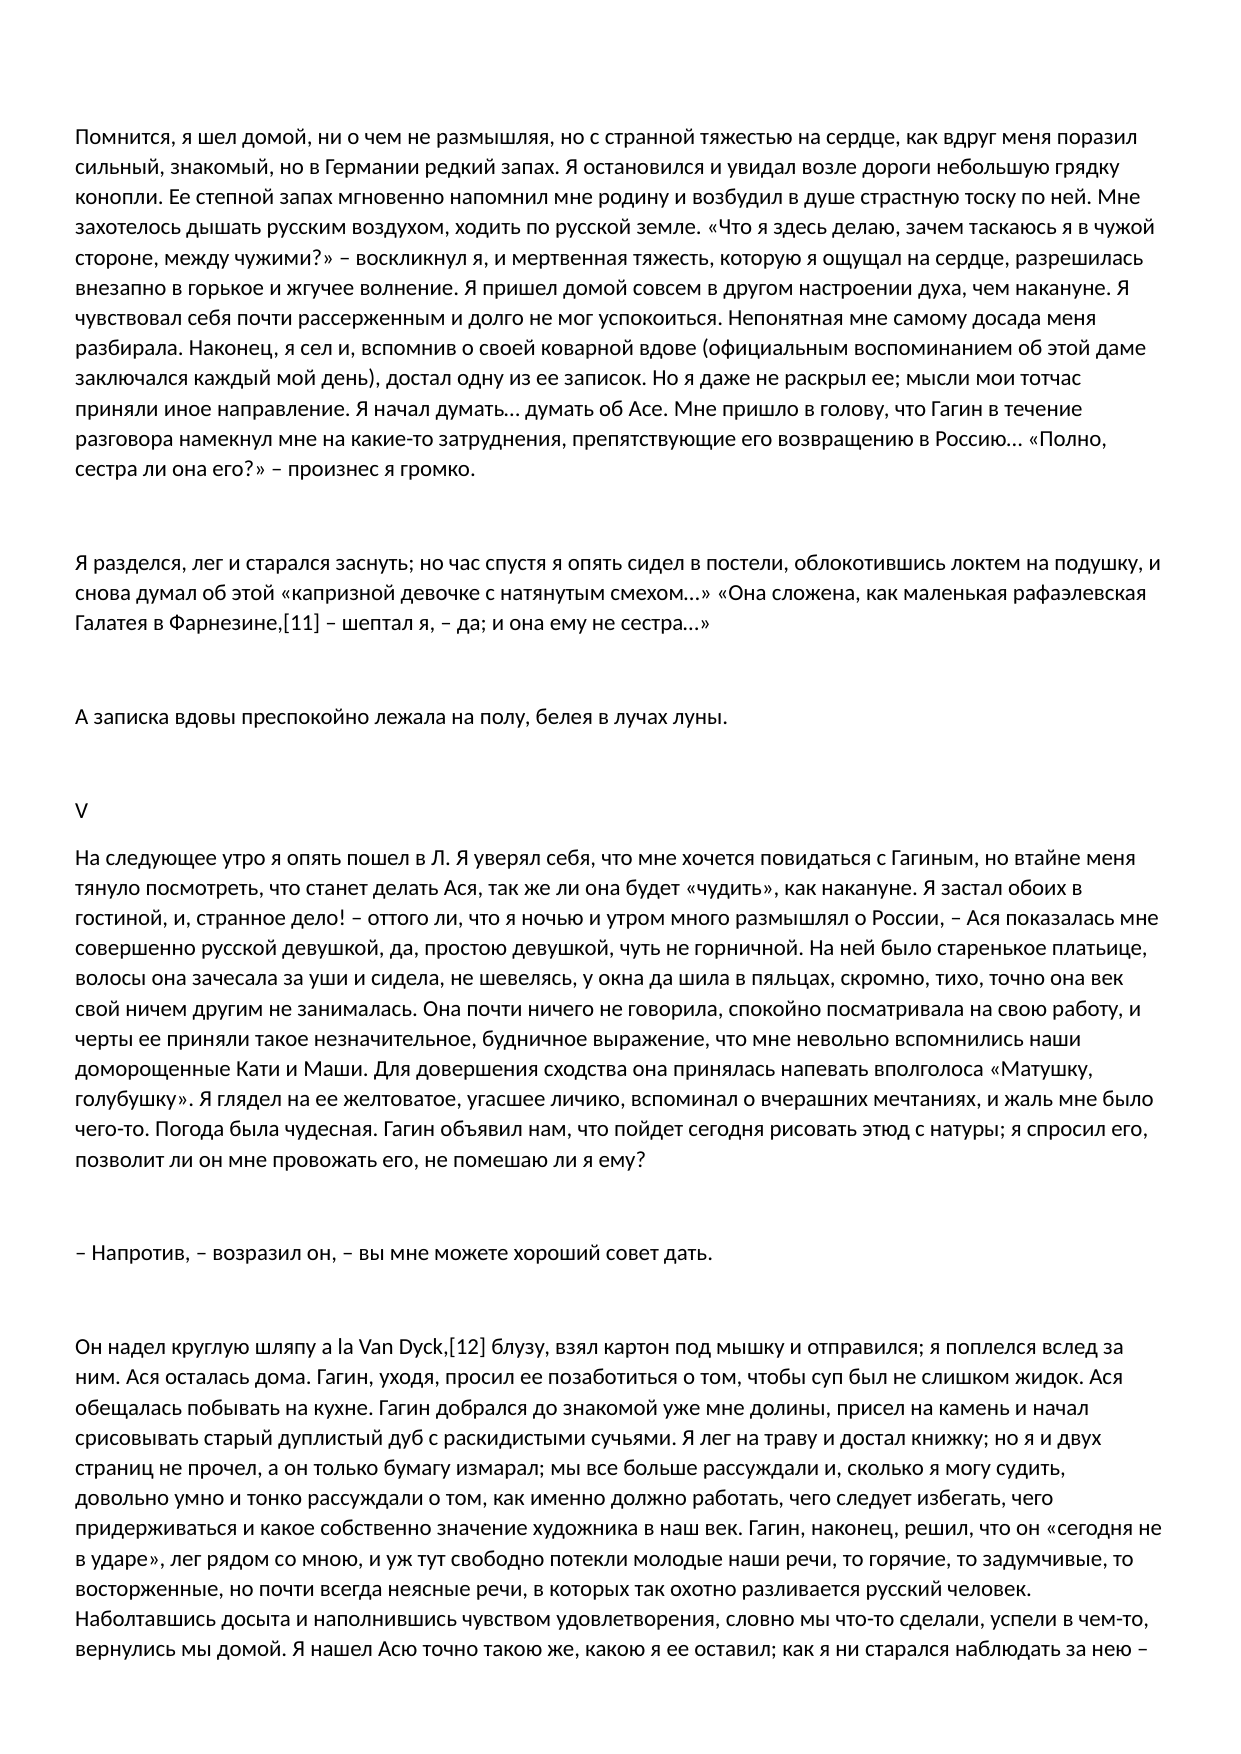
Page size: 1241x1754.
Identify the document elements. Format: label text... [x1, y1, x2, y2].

text – Напротив, – возразил он, – вы мне можете хороший совет дать. [75, 1238, 1165, 1267]
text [75, 1332, 1165, 1662]
text На следующее утро я опять пошел в Л. Я уверял себя, что мне хочется повидаться с Гагиным, но втайне меня тянуло посмотреть, что станет делать Ася, так же ли она будет «чудить», как накануне. Я застал обоих в гостиной, и, странное дело! – оттого ли, что я ночью и утром много размышлял о России, – Ася показалась мне совершенно русской девушкой, да, простою девушкой, чуть не горничной. На ней было старенькое платьице, волосы она зачесала за уши и сидела, не шевелясь, у окна да шила в пяльцах, скромно, тихо, точно она век свой ничем другим не занималась. Она почти ничего не говорила, спокойно посматривала на свою работу, и черты ее приняли такое незначительное, будничное выражение, что мне невольно вспомнились наши доморощенные Кати и Маши. Для довершения сходства она принялась напевать вполголоса «Матушку, голубушку». Я глядел на ее желтоватое, угасшее личико, вспоминал о вчерашних мечтаниях, и жаль мне было чего-то. Погода была чудесная. Гагин объявил нам, что пойдет сегодня рисовать этюд с натуры; я спросил его, позволит ли он мне провожать его, не помешаю ли я ему? [75, 843, 1165, 1173]
text Я разделся, лег и старался заснуть; но час спустя я опять сидел в постели, облокотившись локтем на подушку, и снова думал об этой «капризной девочке с натянутым смехом…» «Она сложена, как маленькая рафаэлевская Галатея в Фарнезине,[11] – шептал я, – да; и она ему не сестра…» [75, 548, 1165, 636]
text V [75, 796, 1165, 824]
text А записка вдовы преспокойно лежала на полу, белея в лучах луны. [75, 702, 1165, 730]
text Помнится, я шел домой, ни о чем не размышляя, но с странной тяжестью на сердце, как вдруг меня поразил сильный, знакомый, но в Германии редкий запах. Я остановился и увидал возле дороги небольшую грядку конопли. Ее степной запах мгновенно напомнил мне родину и возбудил в душе страстную тоску по ней. Мне захотелось дышать русским воздухом, ходить по русской земле. «Что я здесь делаю, зачем таскаюсь я в чужой стороне, между чужими?» – воскликнул я, и мертвенная тяжесть, которую я ощущал на сердце, разрешилась внезапно в горькое и жгучее волнение. Я пришел домой совсем в другом настроении духа, чем накануне. Я чувствовал себя почти рассерженным и долго не мог успокоиться. Непонятная мне самому досада меня разбирала. Наконец, я сел и, вспомнив о своей коварной вдове (официальным воспоминанием об этой даме заключался каждый мой день), достал одну из ее записок. Но я даже не раскрыл ее; мысли мои тотчас приняли иное направление. Я начал думать… думать об Асе. Мне пришло в голову, что Гагин в течение разговора намекнул мне на какие-то затруднения, препятствующие его возвращению в Россию… «Полно, сестра ли она его?» – произнес я громко. [75, 122, 1165, 482]
